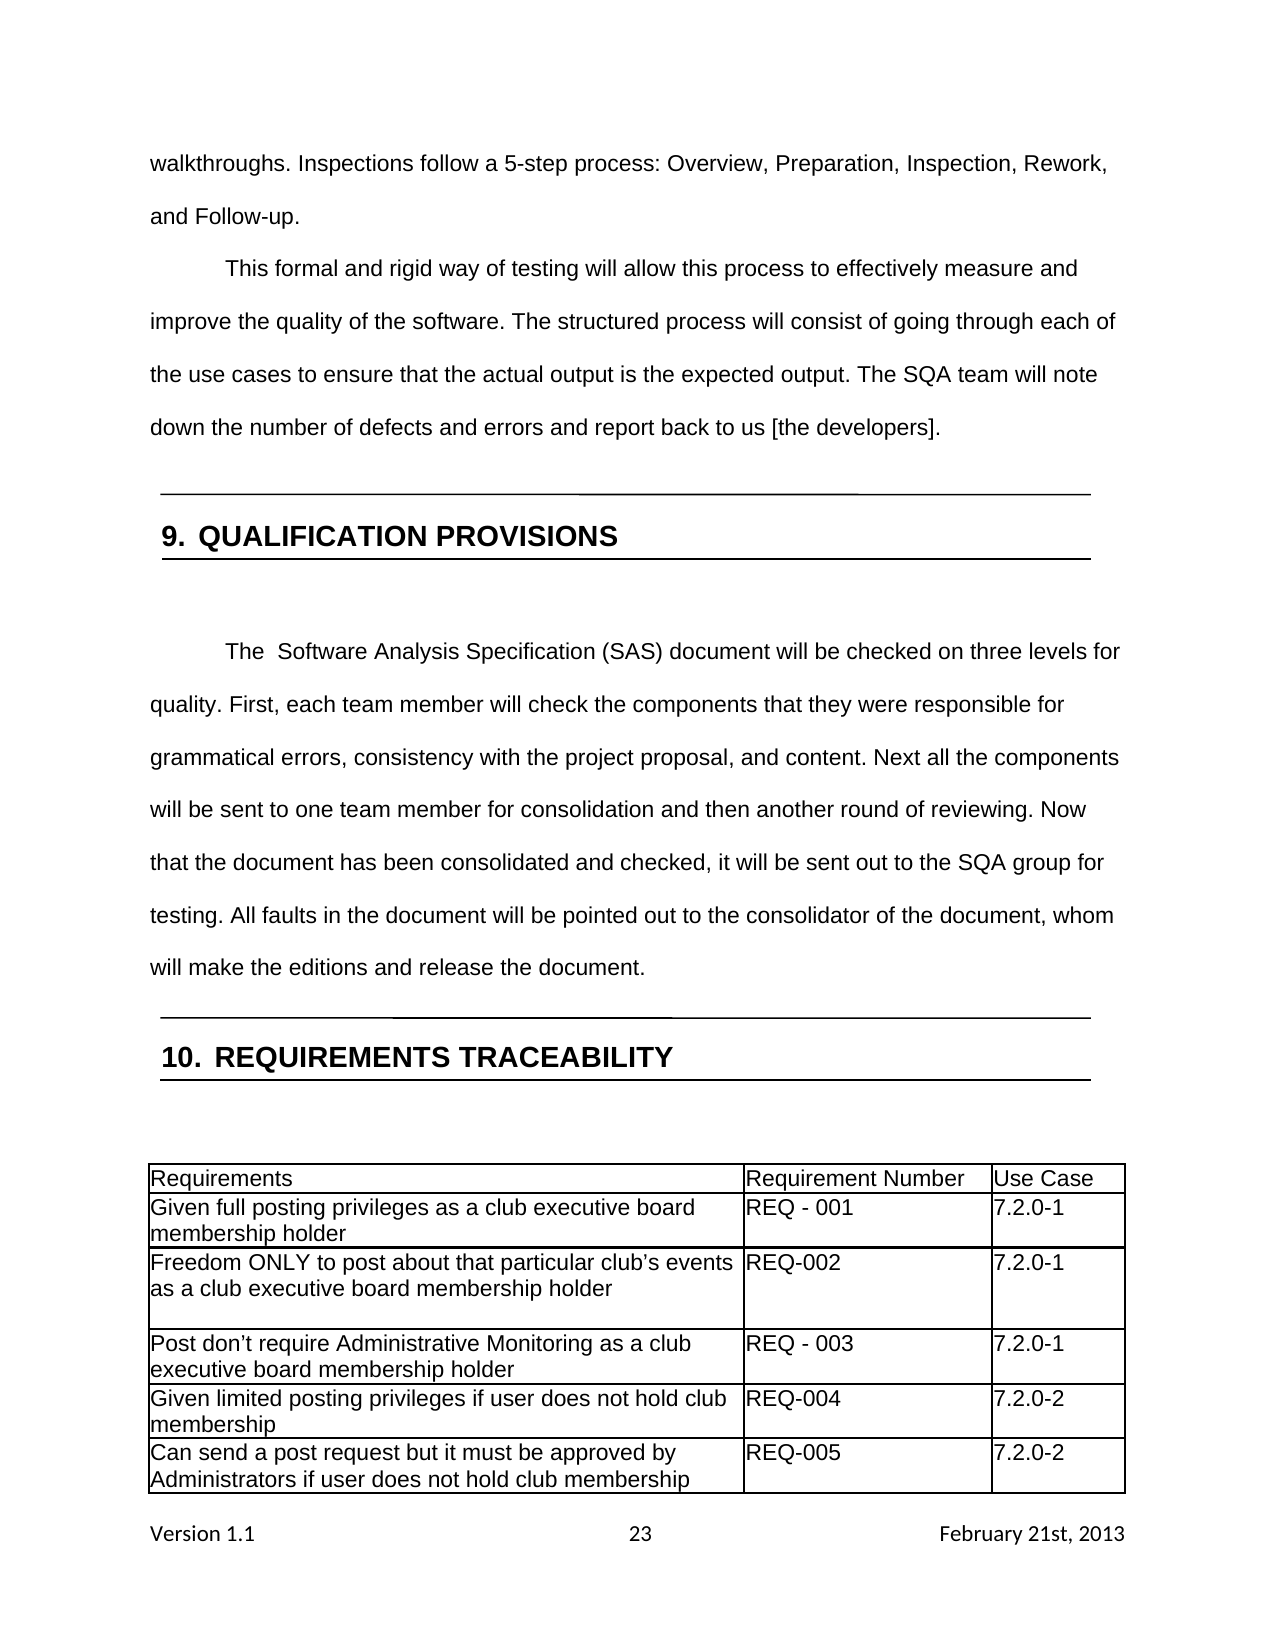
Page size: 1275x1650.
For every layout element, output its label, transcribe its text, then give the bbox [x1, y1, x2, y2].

table_cell Freedom ONLY to post about that particular club’s events as a club executive board membership holder [150, 1249, 743, 1328]
table_cell 7.2.0-1 [993, 1194, 1124, 1246]
table_cell REQ-005 [745, 1439, 991, 1492]
text The Software Analysis Specification (SAS) document will be checked on three levels for quality. First, each team member will check the components that they were responsible for grammatical errors, consistency with the project proposal, and content. Next all the components will be sent to one team member for consolidation and then another round of reviewing. Now that the document has been consolidated and checked, it will be sent out to the SQA group for testing. All faults in the document will be pointed out to the consolidator of the document, whom will make the editions and release the document. [150, 638, 1125, 981]
text 9. QUALIFICATION PROVISIONS [161, 519, 1125, 552]
text This formal and rigid way of testing will allow this process to effectively measure and improve the quality of the software. The structured process will consist of going through each of the use cases to ensure that the actual output is the expected output. The SQA team will note down the number of defects and errors and report back to us [the developers]. [150, 255, 1125, 440]
table_header Requirement Number [745, 1165, 991, 1192]
table_cell Given full posting privileges as a club executive board membership holder [150, 1194, 743, 1246]
table_cell 7.2.0-2 [993, 1385, 1124, 1437]
table_header Use Case [993, 1165, 1124, 1192]
table_cell REQ-004 [745, 1385, 991, 1437]
table_header Requirements [150, 1165, 743, 1192]
table_cell 7.2.0-1 [993, 1330, 1124, 1382]
text 10. REQUIREMENTS TRACEABILITY [161, 1040, 1125, 1073]
table_cell REQ-002 [745, 1249, 991, 1328]
table_cell Post don’t require Administrative Monitoring as a club executive board membership holder [150, 1330, 743, 1382]
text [150, 150, 1125, 229]
table_cell Given limited posting privileges if user does not hold club membership [150, 1385, 743, 1437]
table_cell REQ - 003 [745, 1330, 991, 1382]
table_cell 7.2.0-2 [993, 1439, 1124, 1492]
table_cell REQ - 001 [745, 1194, 991, 1246]
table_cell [150, 1439, 743, 1492]
table_cell 7.2.0-1 [993, 1249, 1124, 1328]
